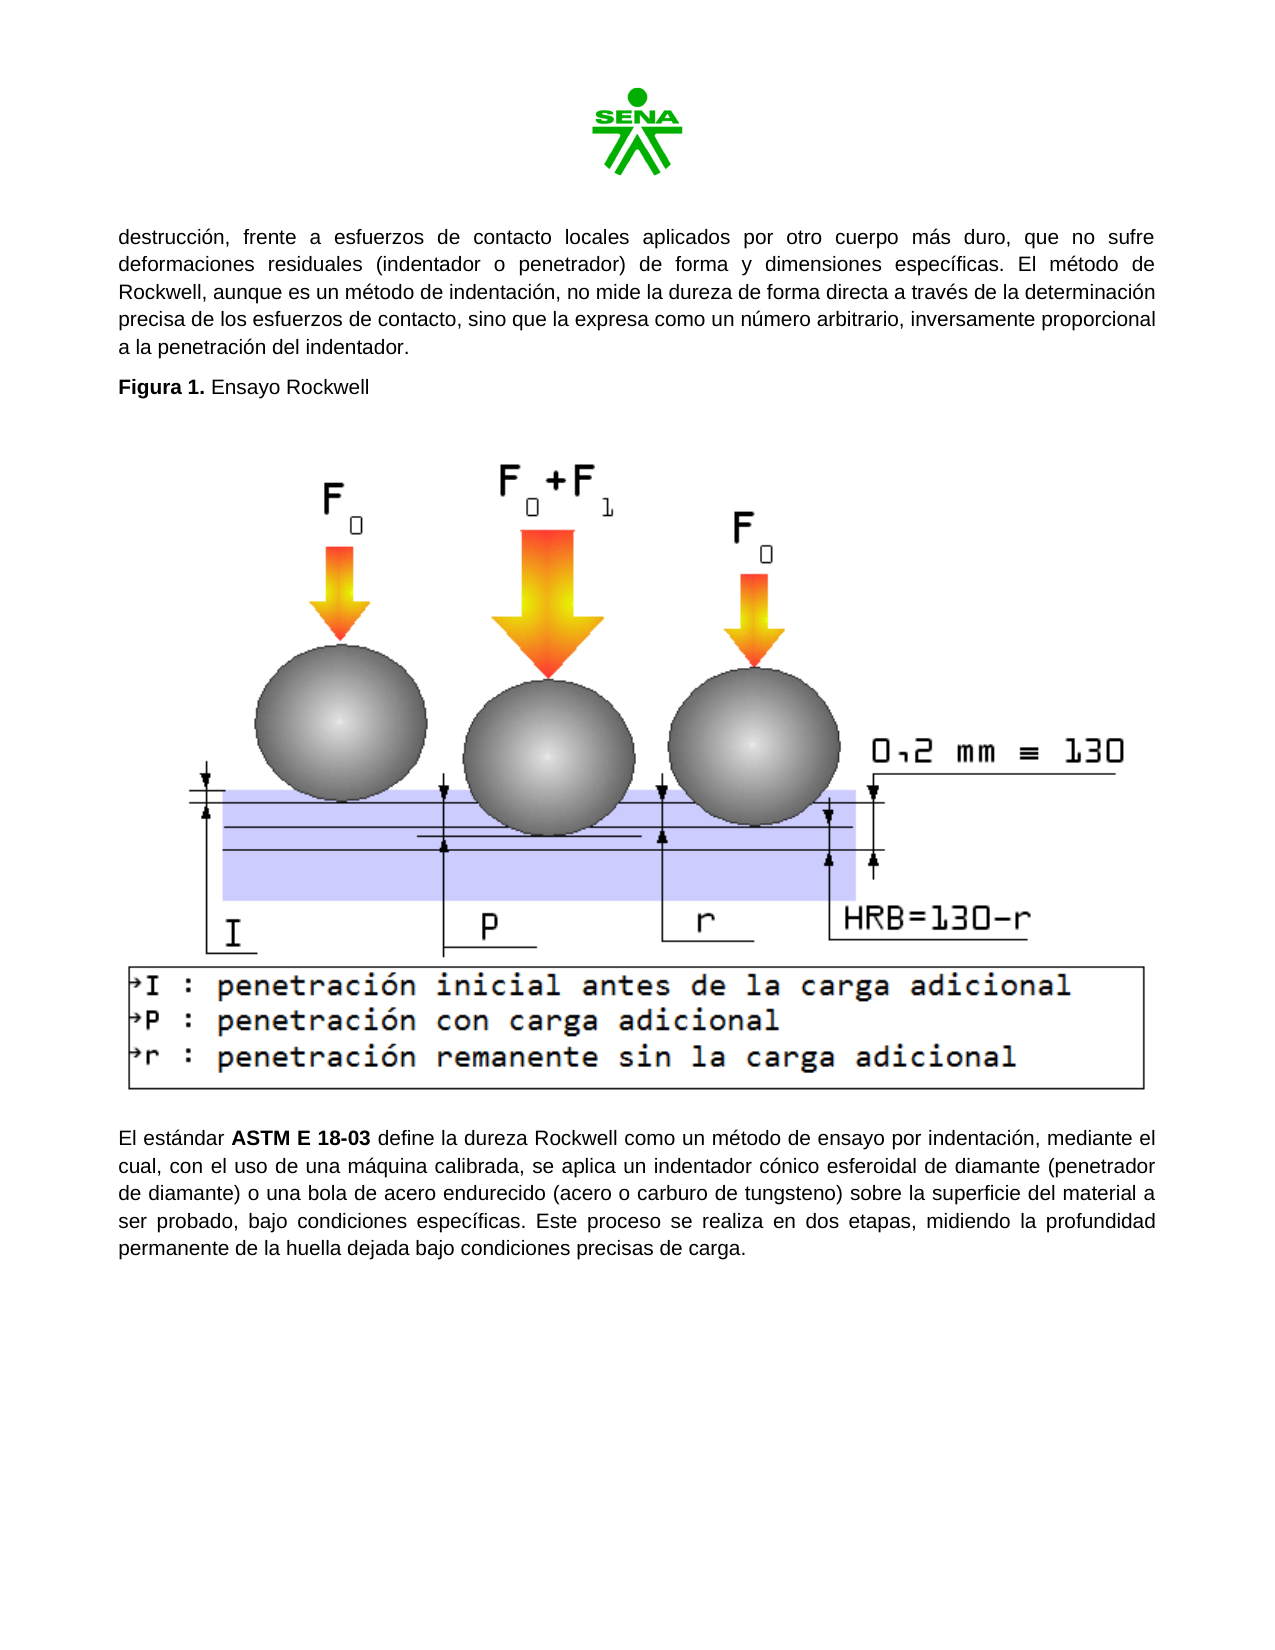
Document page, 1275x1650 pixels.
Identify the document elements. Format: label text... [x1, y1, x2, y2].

text El estándar ASTM E 18-03 define la dureza Rockwell como un método de ensayo por indentación, mediante el cual, con el uso de una máquina calibrada, se aplica un indentador cónico esferoidal de diamante (penetrador de diamante) o una bola de acero endurecido (acero o carburo de tungsteno) sobre la superficie del material a ser probado, bajo condiciones específicas. Este proceso se realiza en dos etapas, midiendo la profundidad permanente de la huella dejada bajo condiciones precisas de carga. [118, 1126, 1157, 1260]
picture [592, 87, 683, 176]
picture [118, 442, 1157, 1111]
text Figura 1. Ensayo Rockwell [118, 375, 1157, 426]
